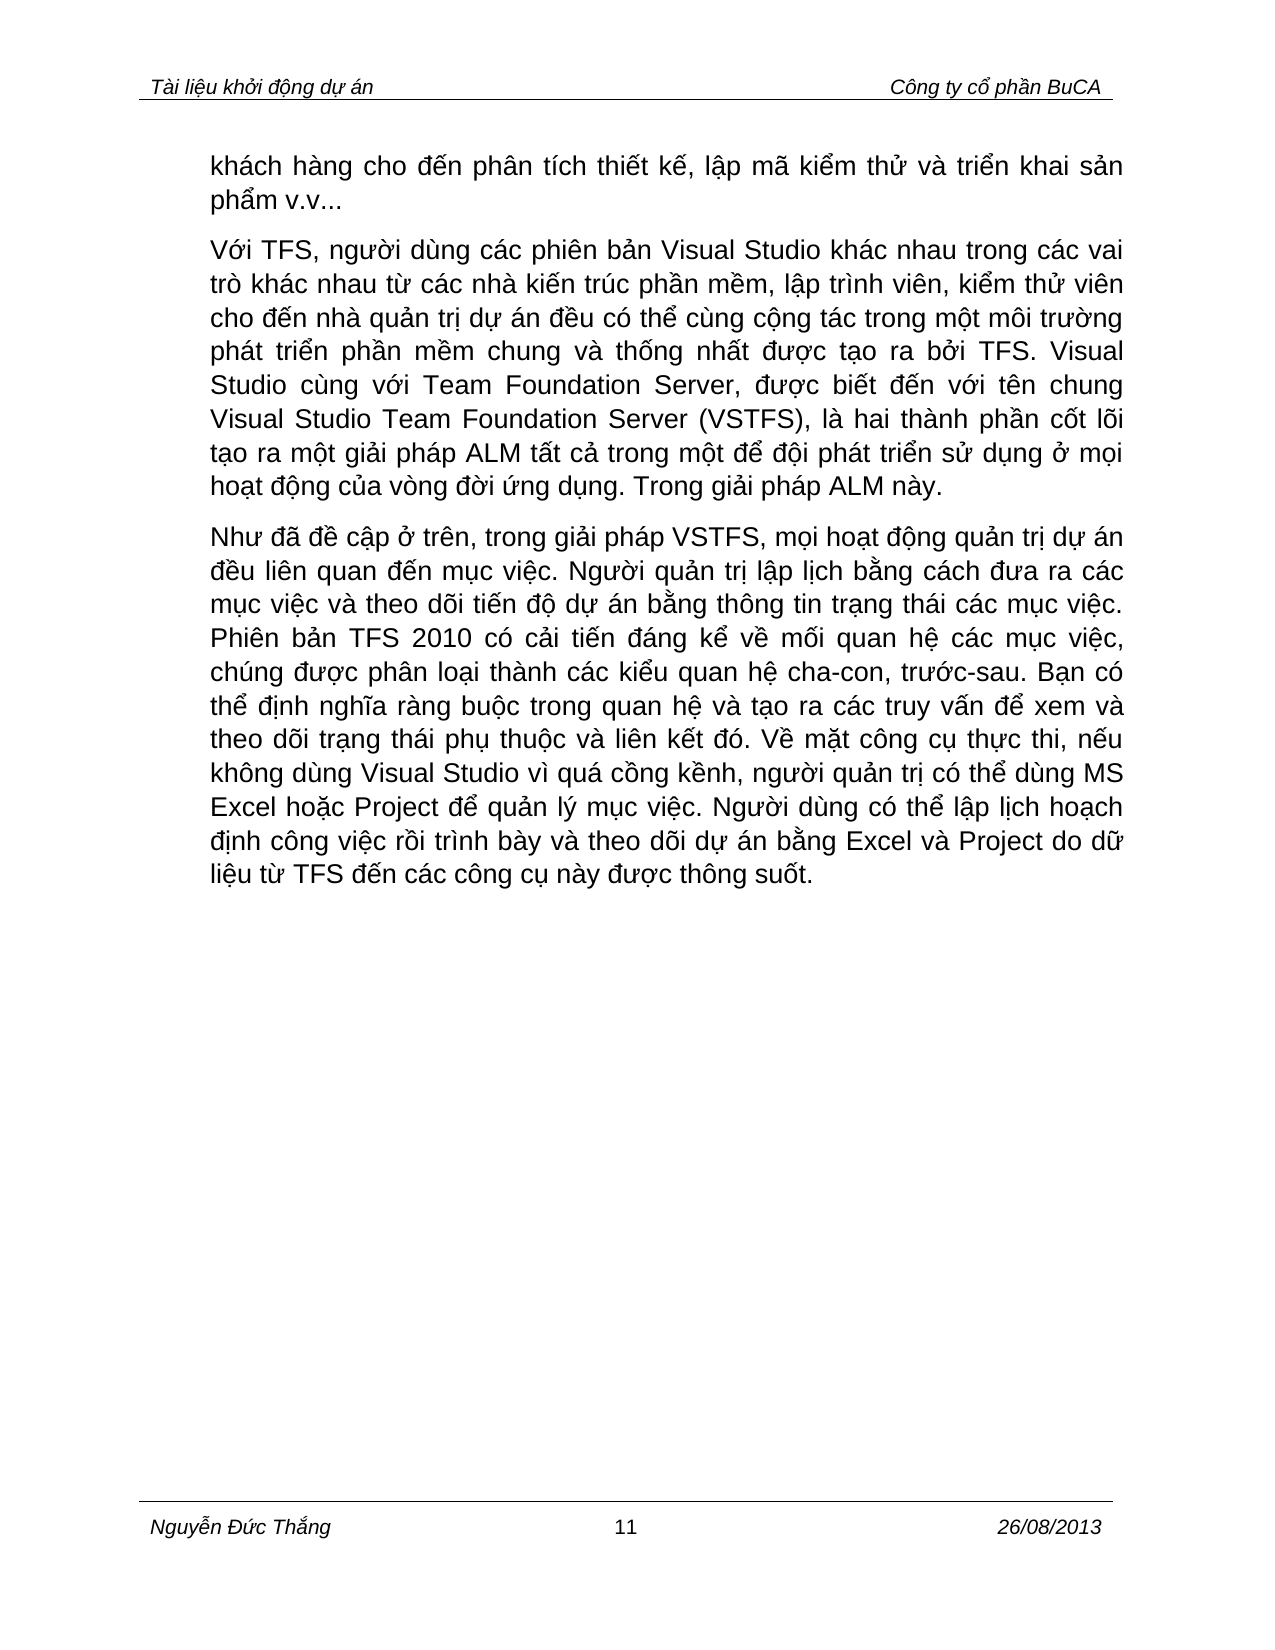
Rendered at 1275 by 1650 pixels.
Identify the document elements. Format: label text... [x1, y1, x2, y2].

text Như đã đề cập ở trên, trong giải pháp VSTFS, mọi hoạt động quản trị dự án đều liên quan đến mục việc. Người quản trị lập lịch bằng cách đưa ra các mục việc và theo dõi tiến độ dự án bằng thông tin trạng thái các mục việc. Phiên bản TFS 2010 có cải tiến đáng kể về mối quan hệ các mục việc, chúng được phân loại thành các kiểu quan hệ cha-con, trước-sau. Bạn có thể định nghĩa ràng buộc trong quan hệ và tạo ra các truy vấn để xem và theo dõi trạng thái phụ thuộc và liên kết đó. Về mặt công cụ thực thi, nếu không dùng Visual Studio vì quá cồng kềnh, người quản trị có thể dùng MS Excel hoặc Project để quản lý mục việc. Người dùng có thể lập lịch hoạch định công việc rồi trình bày và theo dõi dự án bằng Excel và Project do dữ liệu từ TFS đến các công cụ này được thông suốt. [210, 521, 1125, 889]
text Với TFS, người dùng các phiên bản Visual Studio khác nhau trong các vai trò khác nhau từ các nhà kiến trúc phần mềm, lập trình viên, kiểm thử viên cho đến nhà quản trị dự án đều có thể cùng cộng tác trong một môi trường phát triển phần mềm chung và thống nhất được tạo ra bởi TFS. Visual Studio cùng với Team Foundation Server, được biết đến với tên chung Visual Studio Team Foundation Server (VSTFS), là hai thành phần cốt lõi tạo ra một giải pháp ALM tất cả trong một để đội phát triển sử dụng ở mọi hoạt động của vòng đời ứng dụng. Trong giải pháp ALM này. [210, 234, 1125, 502]
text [210, 150, 1125, 215]
